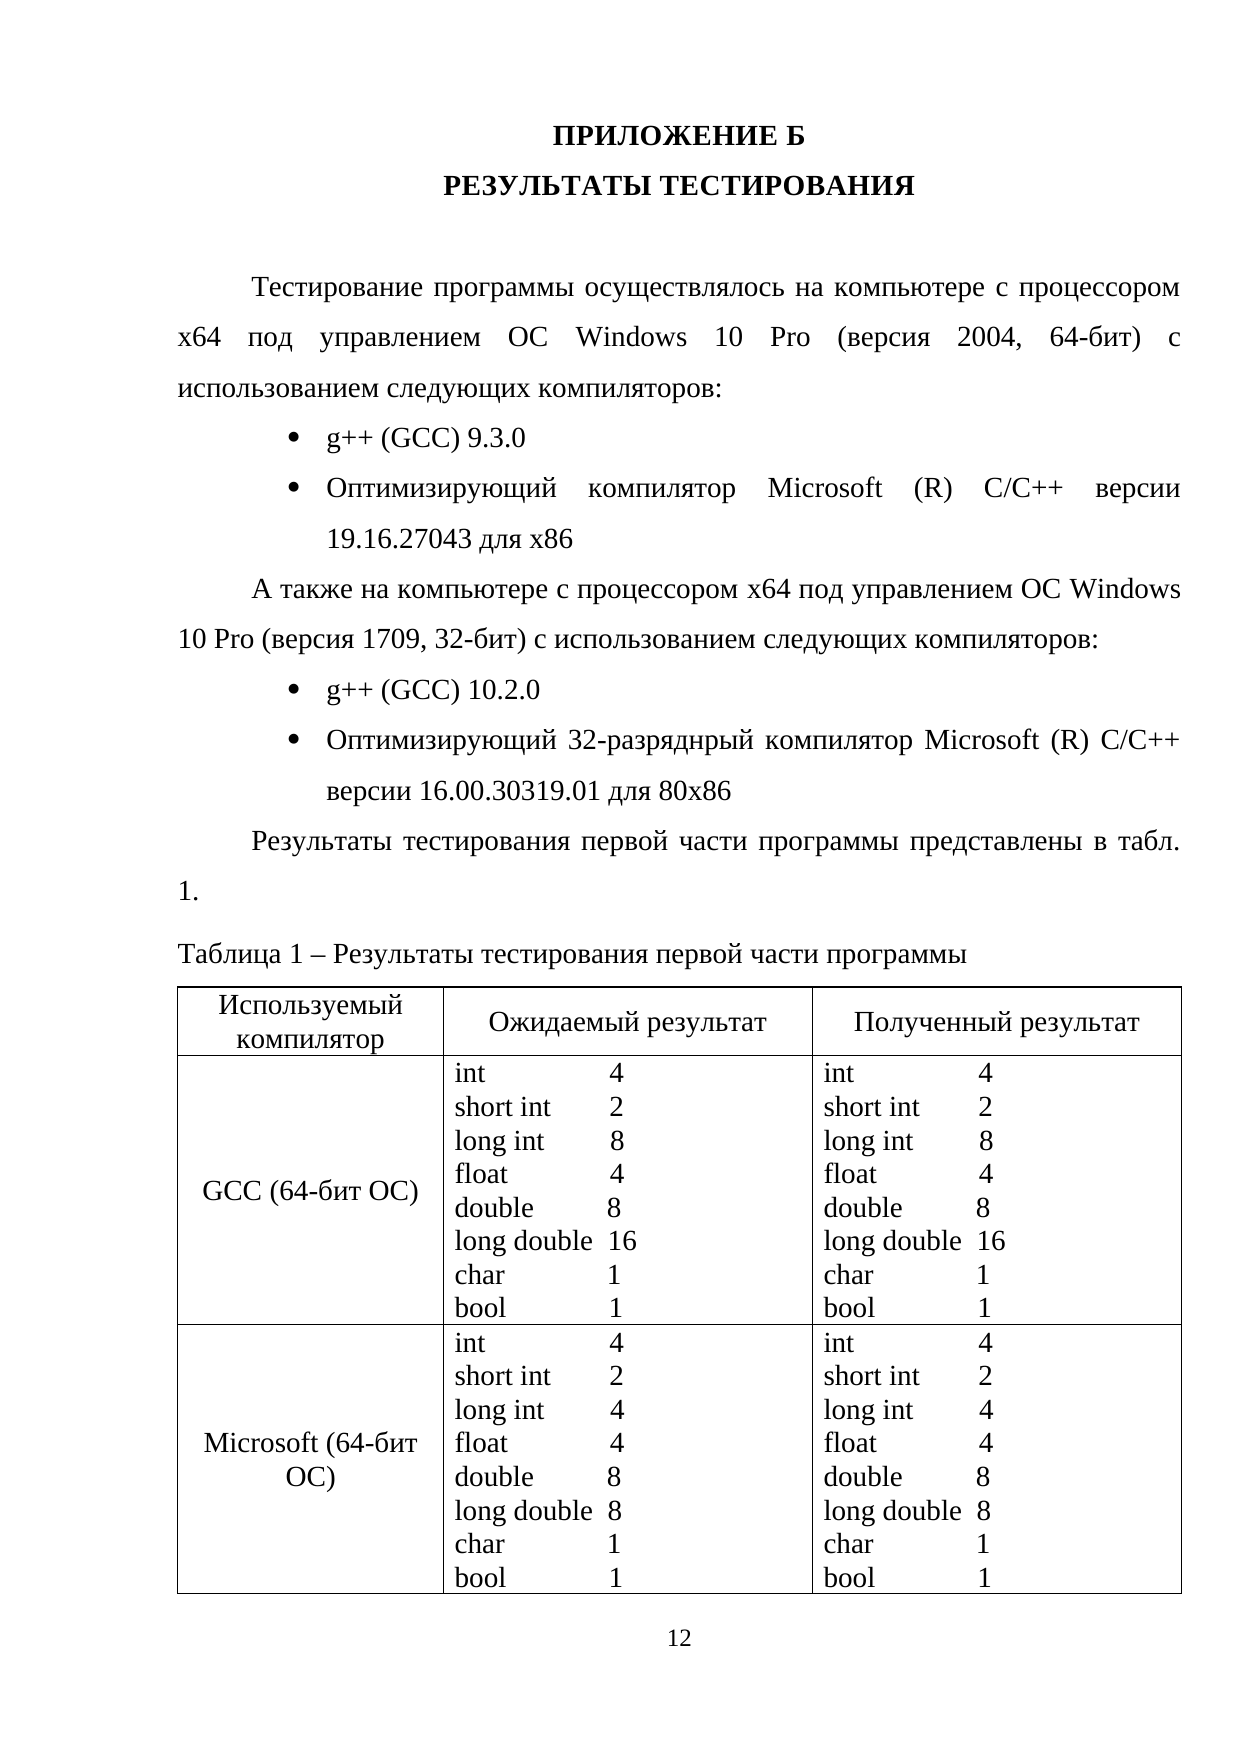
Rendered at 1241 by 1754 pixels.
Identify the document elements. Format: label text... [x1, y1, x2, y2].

list g++ (GCC) 9.3.0 [288, 420, 1181, 454]
text А также на компьютере с процессором x64 под управлением ОС Windows 10 Pro (версия 1709, 32-бит) с использованием следующих компиляторов: [177, 571, 1181, 655]
text Результаты тестирования первой части программы представлены в табл. 1. [177, 823, 1181, 907]
text результаты тестирования [177, 168, 1181, 202]
table_cell int 4 short int 2 long int 8 float 4 double 8 long double 16 char 1 bool 1 [444, 1056, 812, 1324]
table_cell int 4 short int 2 long int 8 float 4 double 8 long double 16 char 1 bool 1 [813, 1056, 1181, 1324]
table_header Используемый компилятор [178, 988, 443, 1054]
text Приложение Б [177, 118, 1181, 152]
list g++ (GCC) 10.2.0 [288, 672, 1181, 705]
list Оптимизирующий 32-разряднрый компилятор Microsoft (R) C/C++ версии 16.00.30319.01 для 80x86 [288, 722, 1181, 806]
text Тестирование программы осуществлялось на компьютере с процессором x64 под управлением ОС Windows 10 Pro (версия 2004, 64-бит) с использованием следующих компиляторов: [177, 269, 1181, 403]
text Таблица 1 – Результаты тестирования первой части программы [177, 936, 1181, 969]
table_cell GCC (64-бит ОС) [178, 1056, 443, 1324]
table_cell Microsoft (64-бит ОС) [178, 1325, 443, 1593]
table_cell int 4 short int 2 long int 4 float 4 double 8 long double 8 char 1 bool 1 [813, 1325, 1181, 1593]
table_header Полученный результат [813, 988, 1181, 1054]
table_header Ожидаемый результат [444, 988, 812, 1054]
table_cell int 4 short int 2 long int 4 float 4 double 8 long double 8 char 1 bool 1 [444, 1325, 812, 1593]
list Оптимизирующий компилятор Microsoft (R) C/C++ версии 19.16.27043 для x86 [288, 470, 1181, 554]
